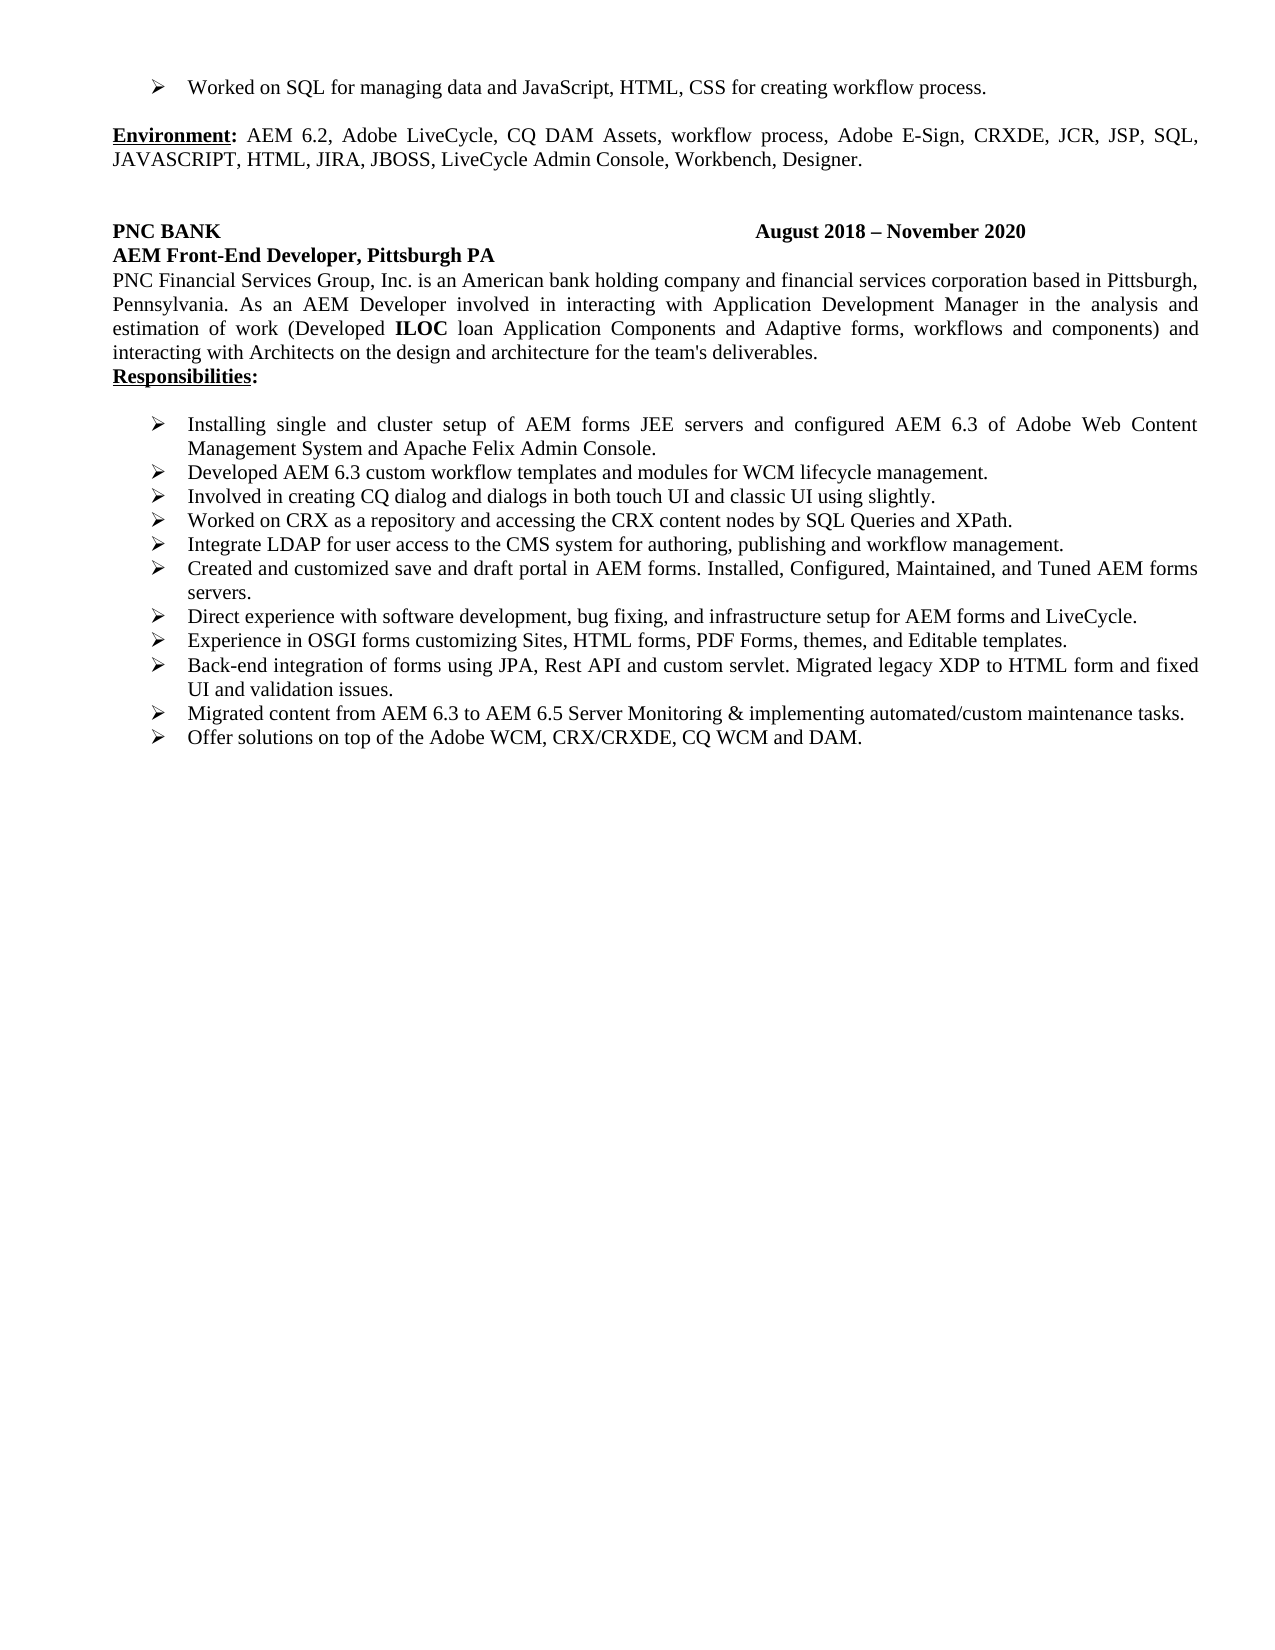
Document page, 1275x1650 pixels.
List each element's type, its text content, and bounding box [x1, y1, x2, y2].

list Installing single and cluster setup of AEM forms JEE servers and configured AEM 6.3 of Adobe Web Content Management System and Apache Felix Admin Console. [150, 412, 1200, 460]
list Experience in OSGI forms customizing Sites, HTML forms, PDF Forms, themes, and Editable templates. [150, 628, 1200, 652]
list Created and customized save and draft portal in AEM forms. Installed, Configured, Maintained, and Tuned AEM forms servers. [150, 556, 1200, 604]
list Developed AEM 6.3 custom workflow templates and modules for WCM lifecycle management. [150, 460, 1200, 484]
list Migrated content from AEM 6.3 to AEM 6.5 Server Monitoring & implementing automated/custom maintenance tasks. [150, 701, 1200, 725]
text PNC BANK August 2018 – November 2020 [112, 219, 1200, 243]
list Worked on CRX as a repository and accessing the CRX content nodes by SQL Queries and XPath. [150, 508, 1200, 532]
list Worked on SQL for managing data and JavaScript, HTML, CSS for creating workflow process. [150, 75, 1200, 99]
text Responsibilities: [112, 364, 1200, 388]
list Direct experience with software development, bug fixing, and infrastructure setup for AEM forms and LiveCycle. [150, 604, 1200, 628]
list Involved in creating CQ dialog and dialogs in both touch UI and classic UI using slightly. [150, 484, 1200, 508]
text Environment: AEM 6.2, Adobe LiveCycle, CQ DAM Assets, workflow process, Adobe E-Sign, CRXDE, JCR, JSP, SQL, JAVASCRIPT, HTML, JIRA, JBOSS, LiveCycle Admin Console, Workbench, Designer. [112, 123, 1200, 171]
list Integrate LDAP for user access to the CMS system for authoring, publishing and workflow management. [150, 532, 1200, 556]
text PNC Financial Services Group, Inc. is an American bank holding company and financial services corporation based in Pittsburgh, Pennsylvania. As an AEM Developer involved in interacting with Application Development Manager in the analysis and estimation of work (Developed ILOC loan Application Components and Adaptive forms, workflows and components) and interacting with Architects on the design and architecture for the team's deliverables. [112, 267, 1200, 364]
list Back-end integration of forms using JPA, Rest API and custom servlet. Migrated legacy XDP to HTML form and fixed UI and validation issues. [150, 652, 1200, 701]
text AEM Front-End Developer, Pittsburgh PA [112, 243, 1200, 267]
list Offer solutions on top of the Adobe WCM, CRX/CRXDE, CQ WCM and DAM. [150, 725, 1200, 749]
